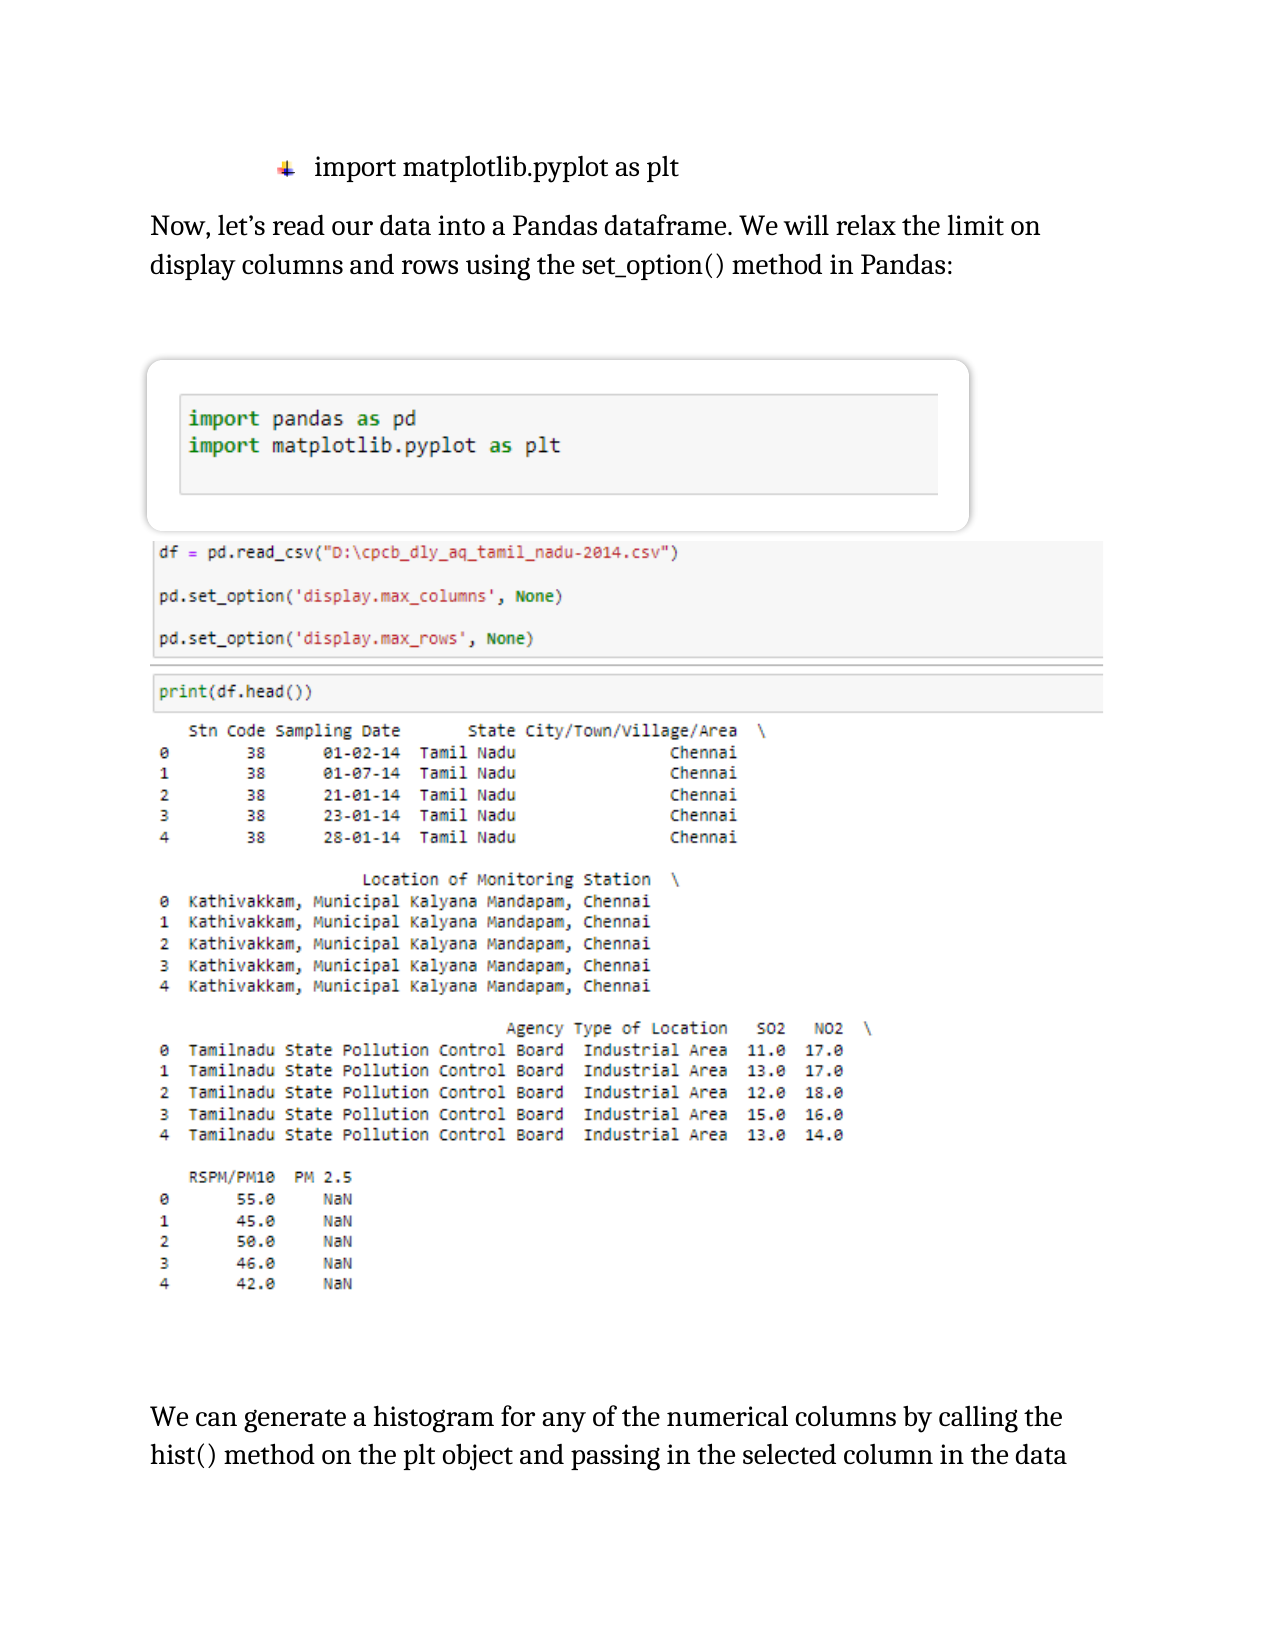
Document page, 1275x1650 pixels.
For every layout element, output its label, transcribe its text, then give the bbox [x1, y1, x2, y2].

picture [277, 159, 295, 177]
list import matplotlib.pyplot as plt [277, 150, 1125, 183]
text Now, let’s read our data into a Pandas dataframe. We will relax the limit on display columns and rows using the set_option() method in Pandas: [150, 209, 1125, 281]
picture [178, 392, 938, 499]
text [150, 1400, 1125, 1472]
picture [150, 541, 1104, 1316]
